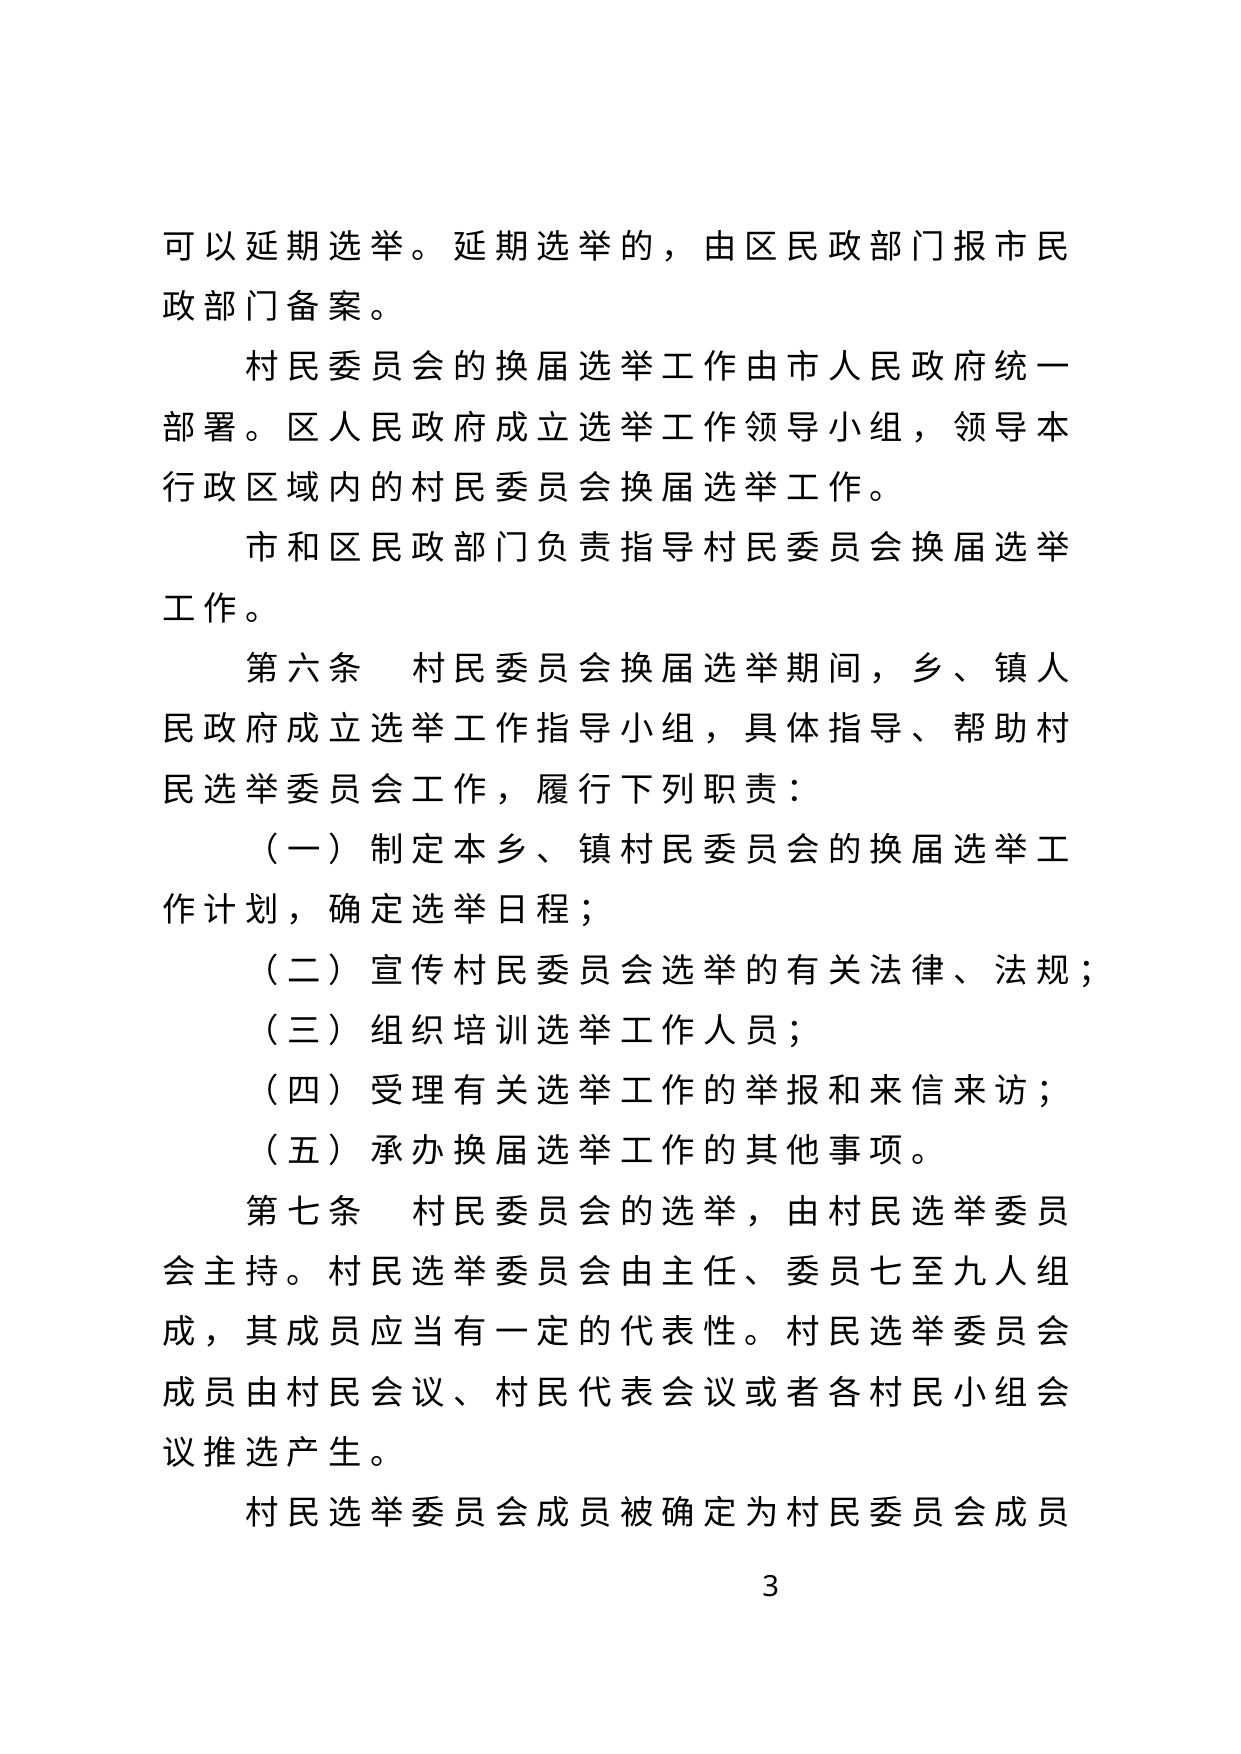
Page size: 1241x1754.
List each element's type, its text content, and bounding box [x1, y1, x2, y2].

text 第六条 村民委员会换届选举期间，乡、镇人民政府成立选举工作指导小组，具体指导、帮助村民选举委员会工作，履行下列职责： [162, 636, 1078, 817]
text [162, 213, 1078, 334]
text 第七条 村民委员会的选举，由村民选举委员会主持。村民选举委员会由主任、委员七至九人组成，其成员应当有一定的代表性。村民选举委员会成员由村民会议、村民代表会议或者各村民小组会议推选产生。 [162, 1178, 1078, 1480]
text （四）受理有关选举工作的举报和来信来访； [162, 1058, 1078, 1118]
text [162, 1480, 1078, 1540]
text （二）宣传村民委员会选举的有关法律、法规； [162, 937, 1078, 998]
text （一）制定本乡、镇村民委员会的换届选举工作计划，确定选举日程； [162, 817, 1078, 937]
text （三）组织培训选举工作人员； [162, 998, 1078, 1058]
text 村民委员会的换届选举工作由市人民政府统一部署。区人民政府成立选举工作领导小组，领导本行政区域内的村民委员会换届选举工作。 [162, 334, 1078, 515]
text （五）承办换届选举工作的其他事项。 [162, 1118, 1078, 1178]
text 市和区民政部门负责指导村民委员会换届选举工作。 [162, 515, 1078, 636]
